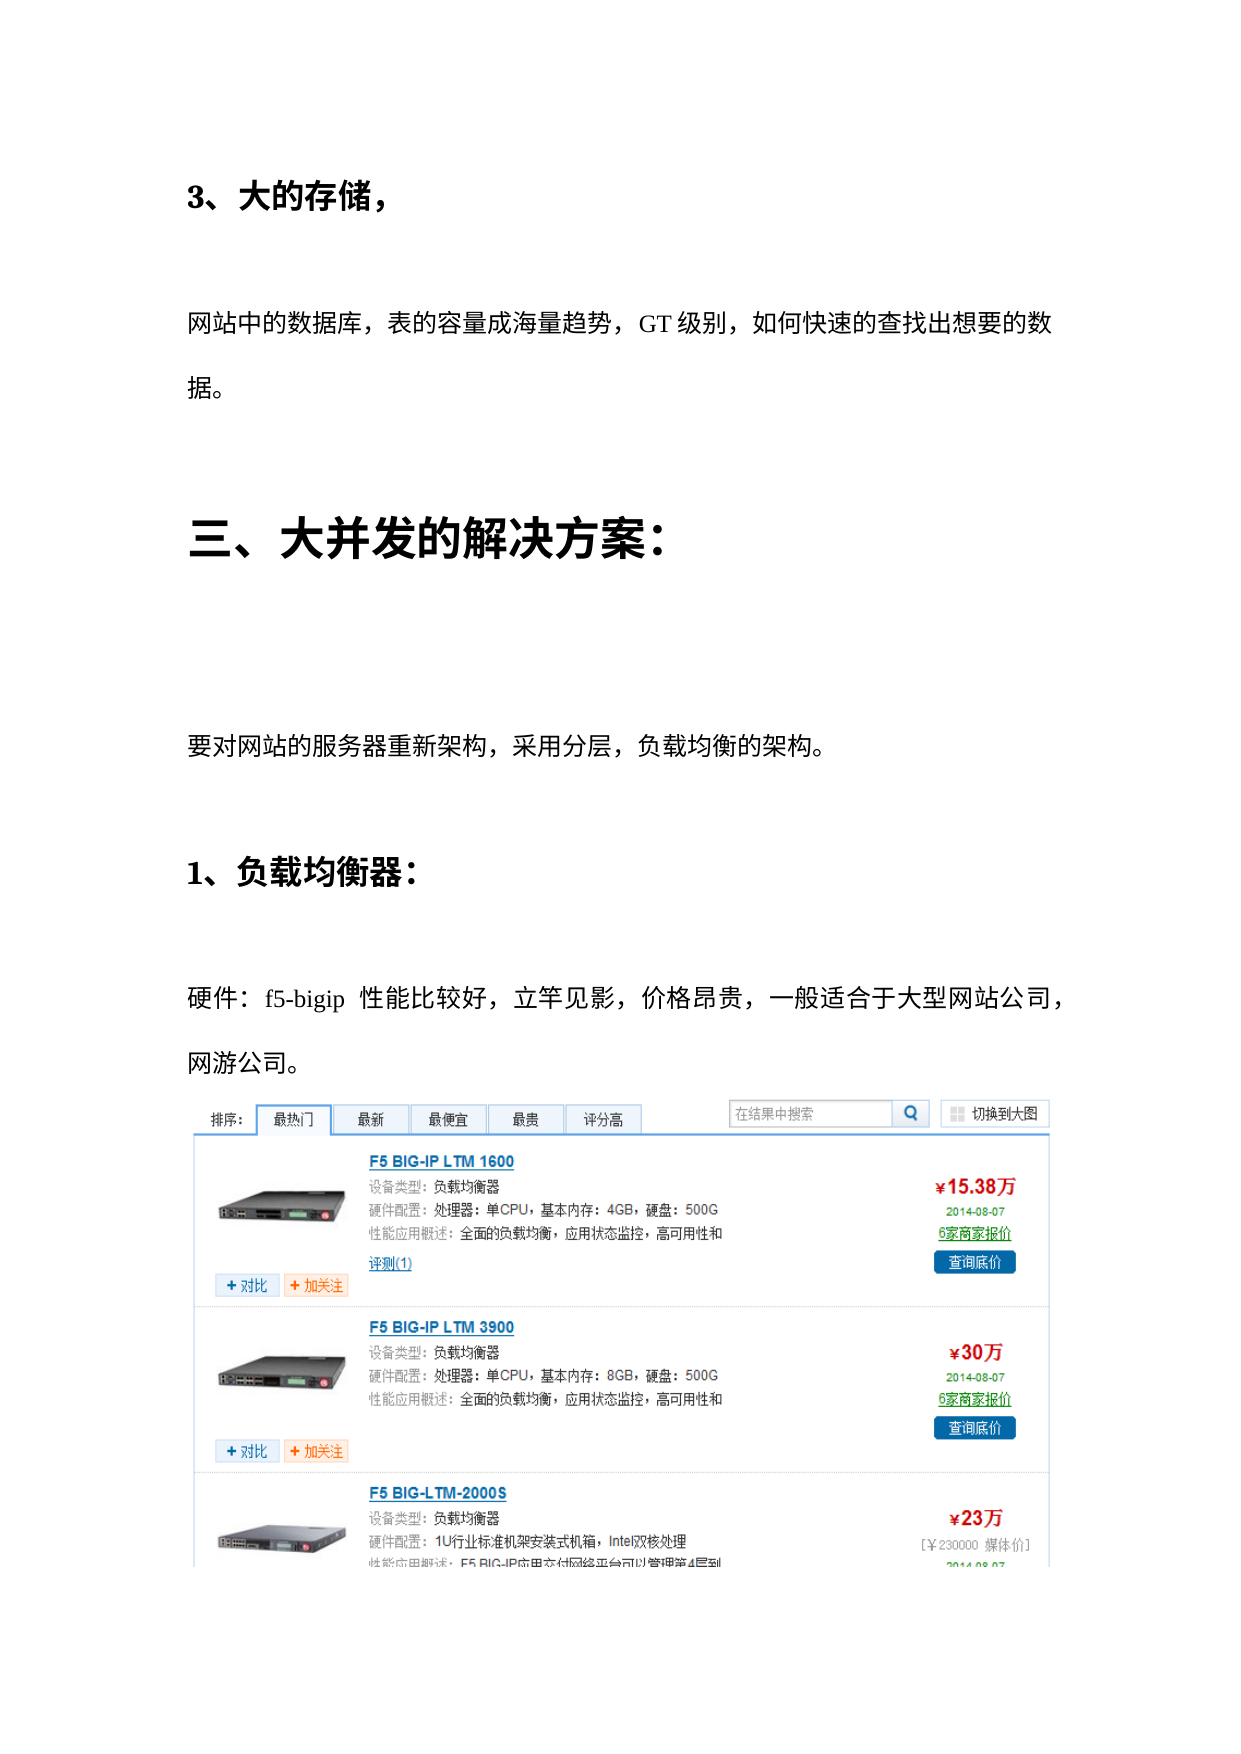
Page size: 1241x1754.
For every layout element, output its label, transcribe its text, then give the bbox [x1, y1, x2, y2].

text 要对网站的服务器重新架构，采用分层，负载均衡的架构。 [187, 712, 1053, 777]
subtitle 3、大的存储， [187, 162, 1053, 227]
subtitle 三、大并发的解决方案： [187, 487, 1053, 584]
text 网站中的数据库，表的容量成海量趋势，GT级别，如何快速的查找出想要的数据。 [187, 289, 1053, 419]
picture [187, 1094, 1053, 1567]
text 硬件：f5-bigip 性能比较好，立竿见影，价格昂贵，一般适合于大型网站公司，网游公司。 [187, 964, 1053, 1094]
subtitle 1、负载均衡器： [187, 837, 1053, 902]
